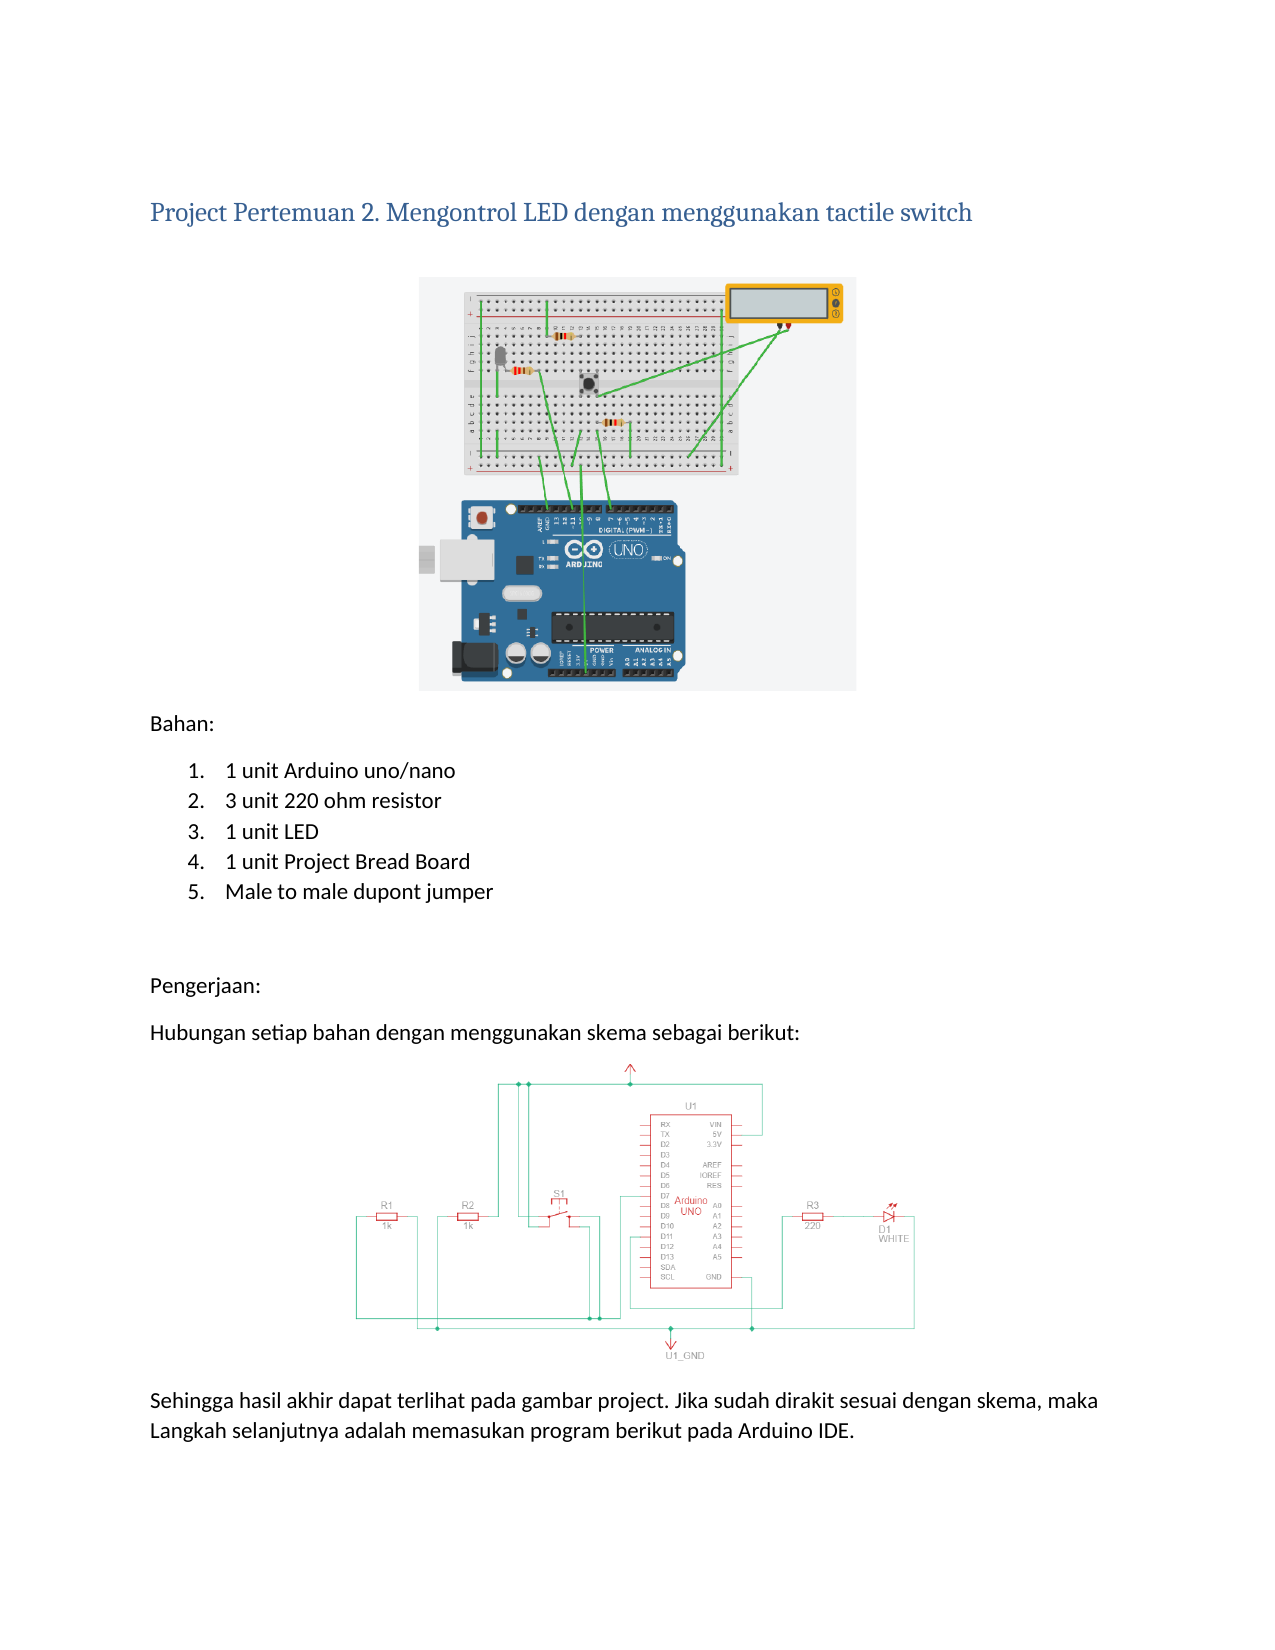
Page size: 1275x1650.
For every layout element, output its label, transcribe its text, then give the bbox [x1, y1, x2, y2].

text Sehingga hasil akhir dapat terlihat pada gambar project. Jika sudah dirakit sesuai dengan skema, maka Langkah selanjutnya adalah memasukan program berikut pada Arduino IDE. [150, 1386, 1125, 1444]
list Male to male dupont jumper [187, 877, 1125, 905]
text Pengerjaan: [150, 971, 1125, 999]
list 3 unit 220 ohm resistor [187, 787, 1125, 815]
list 1 unit Arduino uno/nano [187, 756, 1125, 784]
list 1 unit LED [187, 817, 1125, 845]
list 1 unit Project Bread Board [187, 847, 1125, 875]
picture [418, 277, 857, 691]
picture [324, 1064, 951, 1368]
text Bahan: [150, 709, 1125, 738]
subtitle Project Pertemuan 2. Mengontrol LED dengan menggunakan tactile switch [150, 197, 1125, 228]
text Hubungan setiap bahan dengan menggunakan skema sebagai berikut: [150, 1018, 1125, 1046]
